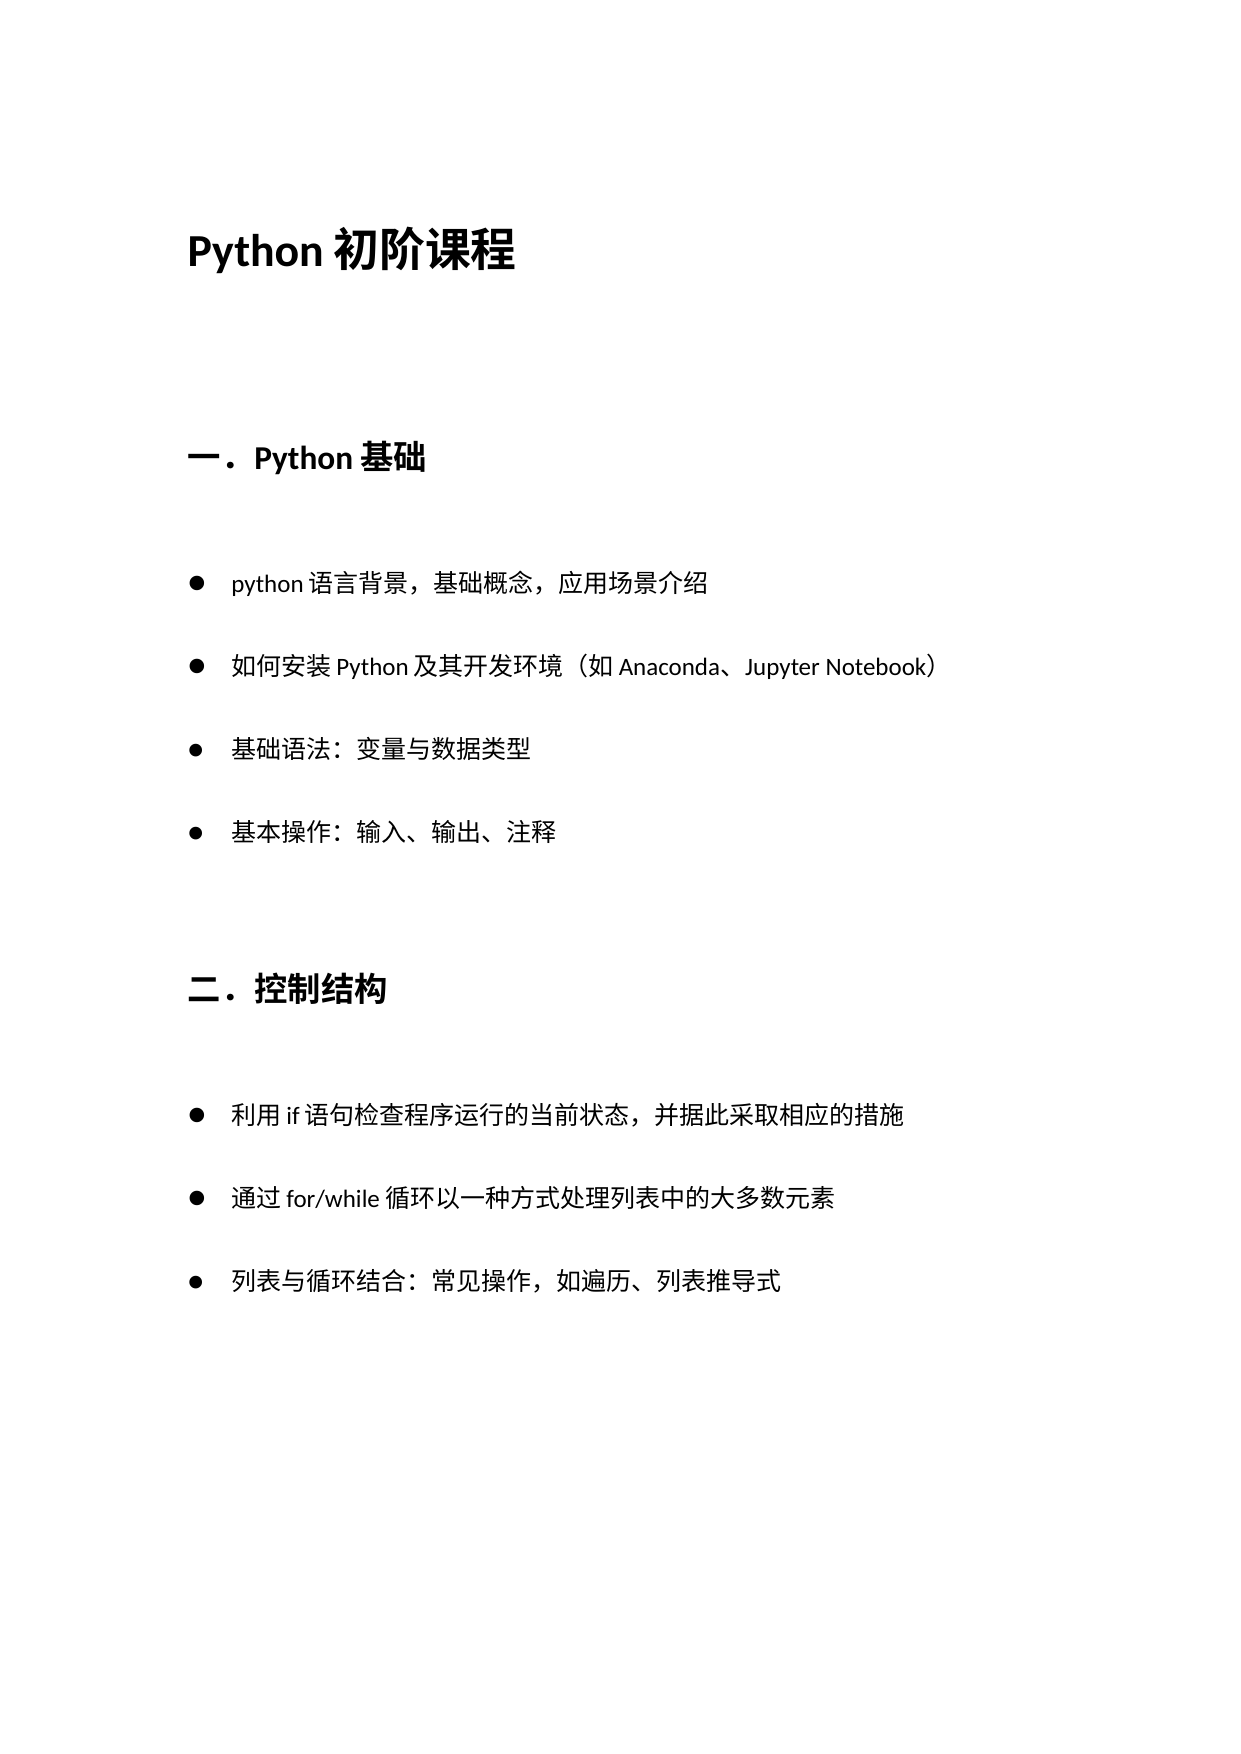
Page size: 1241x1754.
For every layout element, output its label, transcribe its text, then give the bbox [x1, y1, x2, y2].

list 通过for/while循环以一种方式处理列表中的大多数元素 [187, 1164, 1053, 1229]
list 基本操作：输入、输出、注释 [187, 798, 1053, 863]
list 基础语法：变量与数据类型 [187, 715, 1053, 780]
list 如何安装Python及其开发环境（如Anaconda、Jupyter Notebook） [187, 632, 1053, 697]
list python语言背景，基础概念，应用场景介绍 [187, 549, 1053, 614]
subtitle Python初阶课程 [187, 197, 1053, 295]
list 利用if语句检查程序运行的当前状态，并据此采取相应的措施 [187, 1081, 1053, 1146]
list 列表与循环结合：常见操作，如遍历、列表推导式 [187, 1247, 1053, 1312]
subtitle 一．Python基础 [187, 422, 1053, 487]
subtitle 二．控制结构 [187, 954, 1053, 1019]
